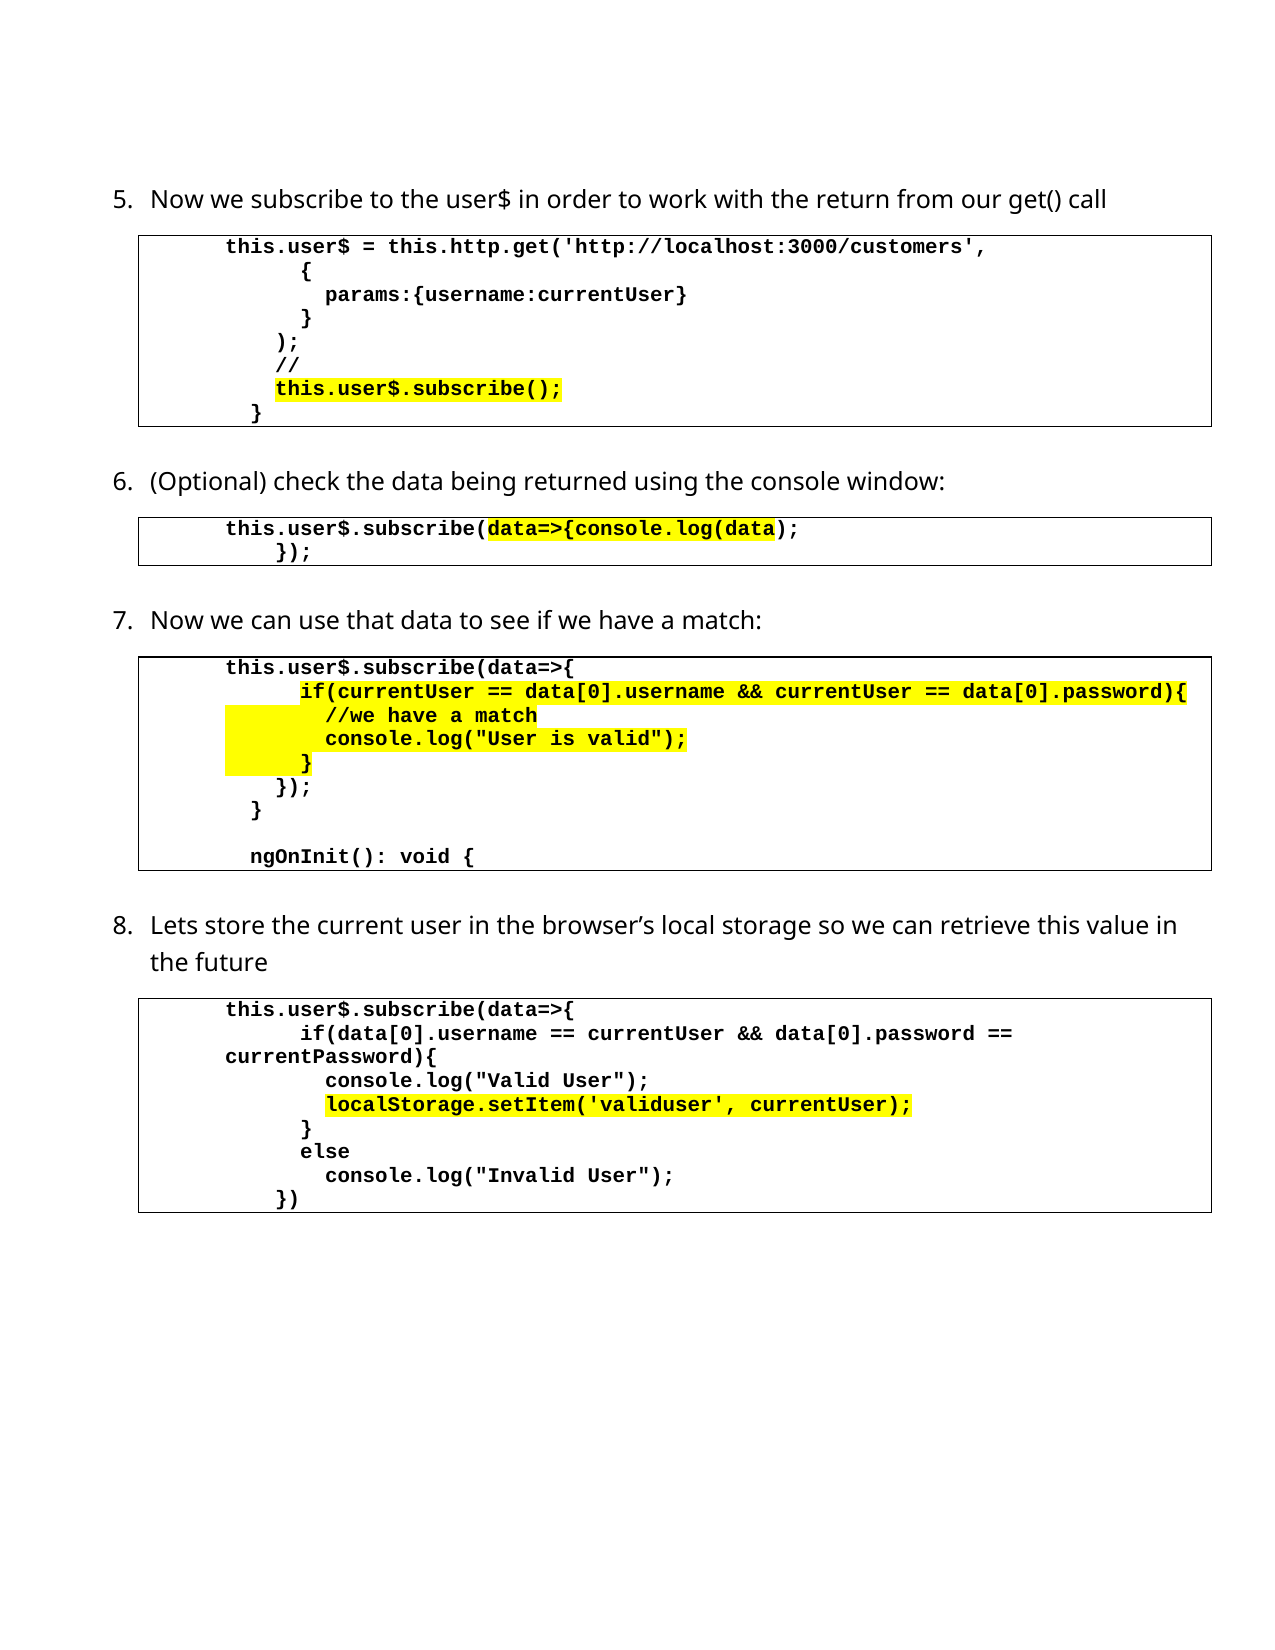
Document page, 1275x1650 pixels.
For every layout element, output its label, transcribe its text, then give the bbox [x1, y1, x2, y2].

table_header this.user$.subscribe(data=>{ if(data[0].username == currentUser && data[0].password == currentPassword){ console.log("Valid User"); localStorage.setItem('validuser', currentUser); } else console.log("Invalid User"); }) [139, 999, 1211, 1212]
list (Optional) check the data being returned using the console window: [112, 463, 1200, 497]
list Now we subscribe to the user$ in order to work with the return from our get() call [112, 182, 1200, 216]
list Now we can use that data to see if we have a match: [112, 603, 1200, 637]
table_header this.user$.subscribe(data=>{console.log(data); }); [139, 518, 1211, 565]
table_header this.user$.subscribe(data=>{ if(currentUser == data[0].username && currentUser == data[0].password){ //we have a match console.log("User is valid"); } }); } ngOnInit(): void { [139, 658, 1211, 870]
table_header this.user$ = this.http.get('http://localhost:3000/customers', { params:{username:currentUser} } ); // this.user$.subscribe(); } [139, 236, 1211, 426]
list Lets store the current user in the browser’s local storage so we can retrieve this value in the future [112, 908, 1200, 979]
